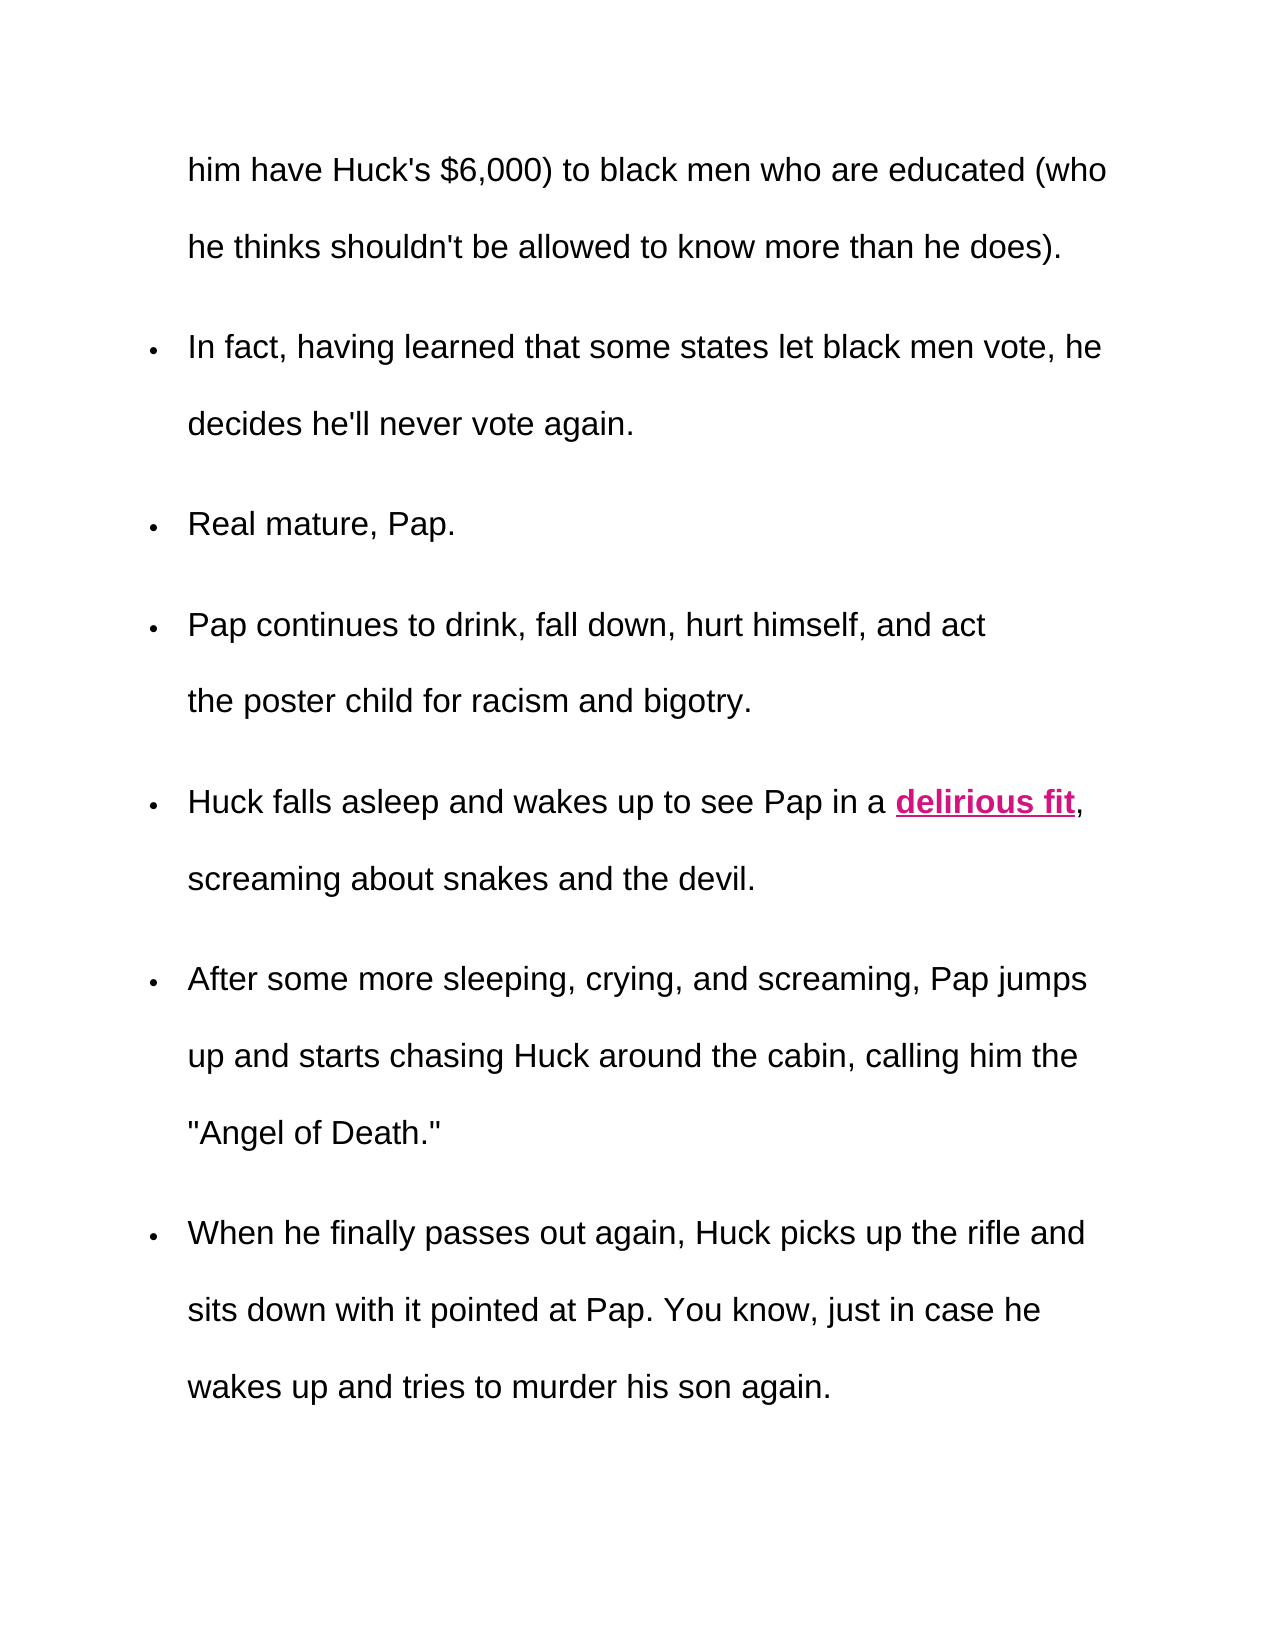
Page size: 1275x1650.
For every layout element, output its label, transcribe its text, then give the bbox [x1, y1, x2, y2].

list In fact, having learned that some states let black men vote, he decides he'll never vote again. [150, 327, 1125, 442]
list After some more sleeping, crying, and screaming, Pap jumps up and starts chasing Huck around the cabin, calling him the "Angel of Death." [150, 959, 1125, 1151]
list Pap continues to drink, fall down, hurt himself, and act the poster child for racism and bigotry. [150, 605, 1125, 720]
list Huck falls asleep and wakes up to see Pap in a delirious fit, screaming about snakes and the devil. [150, 782, 1125, 897]
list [150, 150, 1125, 265]
list Real mature, Pap. [150, 504, 1125, 543]
list When he finally passes out again, Huck picks up the rifle and sits down with it pointed at Pap. You know, just in case he wakes up and tries to murder his son again. [150, 1213, 1125, 1405]
